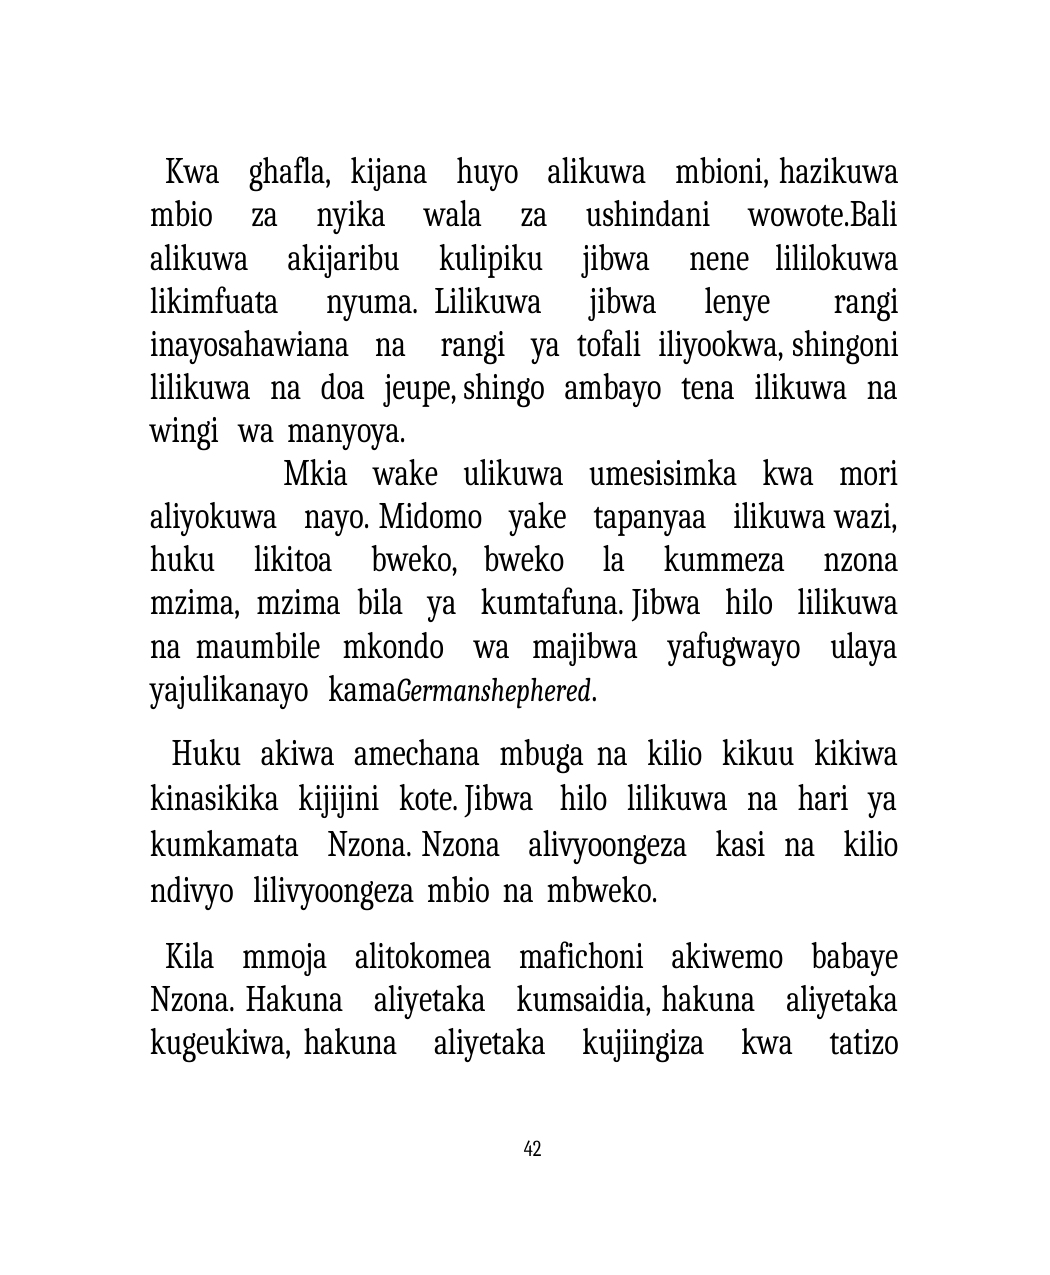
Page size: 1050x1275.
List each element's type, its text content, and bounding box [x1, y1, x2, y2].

text Mkia wake ulikuwa umesisimka kwa mori aliyokuwa nayo. Midomo yake tapanyaa ilikuwa wazi, huku likitoa bweko, bweko la kummeza nzona mzima, mzima bila ya kumtafuna. Jibwa hilo lilikuwa na maumbile mkondo wa majibwa yafugwayo ulaya yajulikanayo kamaGermanshephered. [150, 452, 900, 711]
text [150, 935, 900, 1064]
text Huku akiwa amechana mbuga na kilio kikuu kikiwa kinasikika kijijini kote. Jibwa hilo lilikuwa na hari ya kumkamata Nzona. Nzona alivyoongeza kasi na kilio ndivyo lilivyoongeza mbio na mbweko. [150, 731, 900, 914]
text Kwa ghafla, kijana huyo alikuwa mbioni, hazikuwa mbio za nyika wala za ushindani wowote.Bali alikuwa akijaribu kulipiku jibwa nene lililokuwa likimfuata nyuma. Lilikuwa jibwa lenye rangi inayosahawiana na rangi ya tofali iliyookwa, shingoni lilikuwa na doa jeupe, shingo ambayo tena ilikuwa na wingi wa manyoya. [150, 150, 900, 452]
